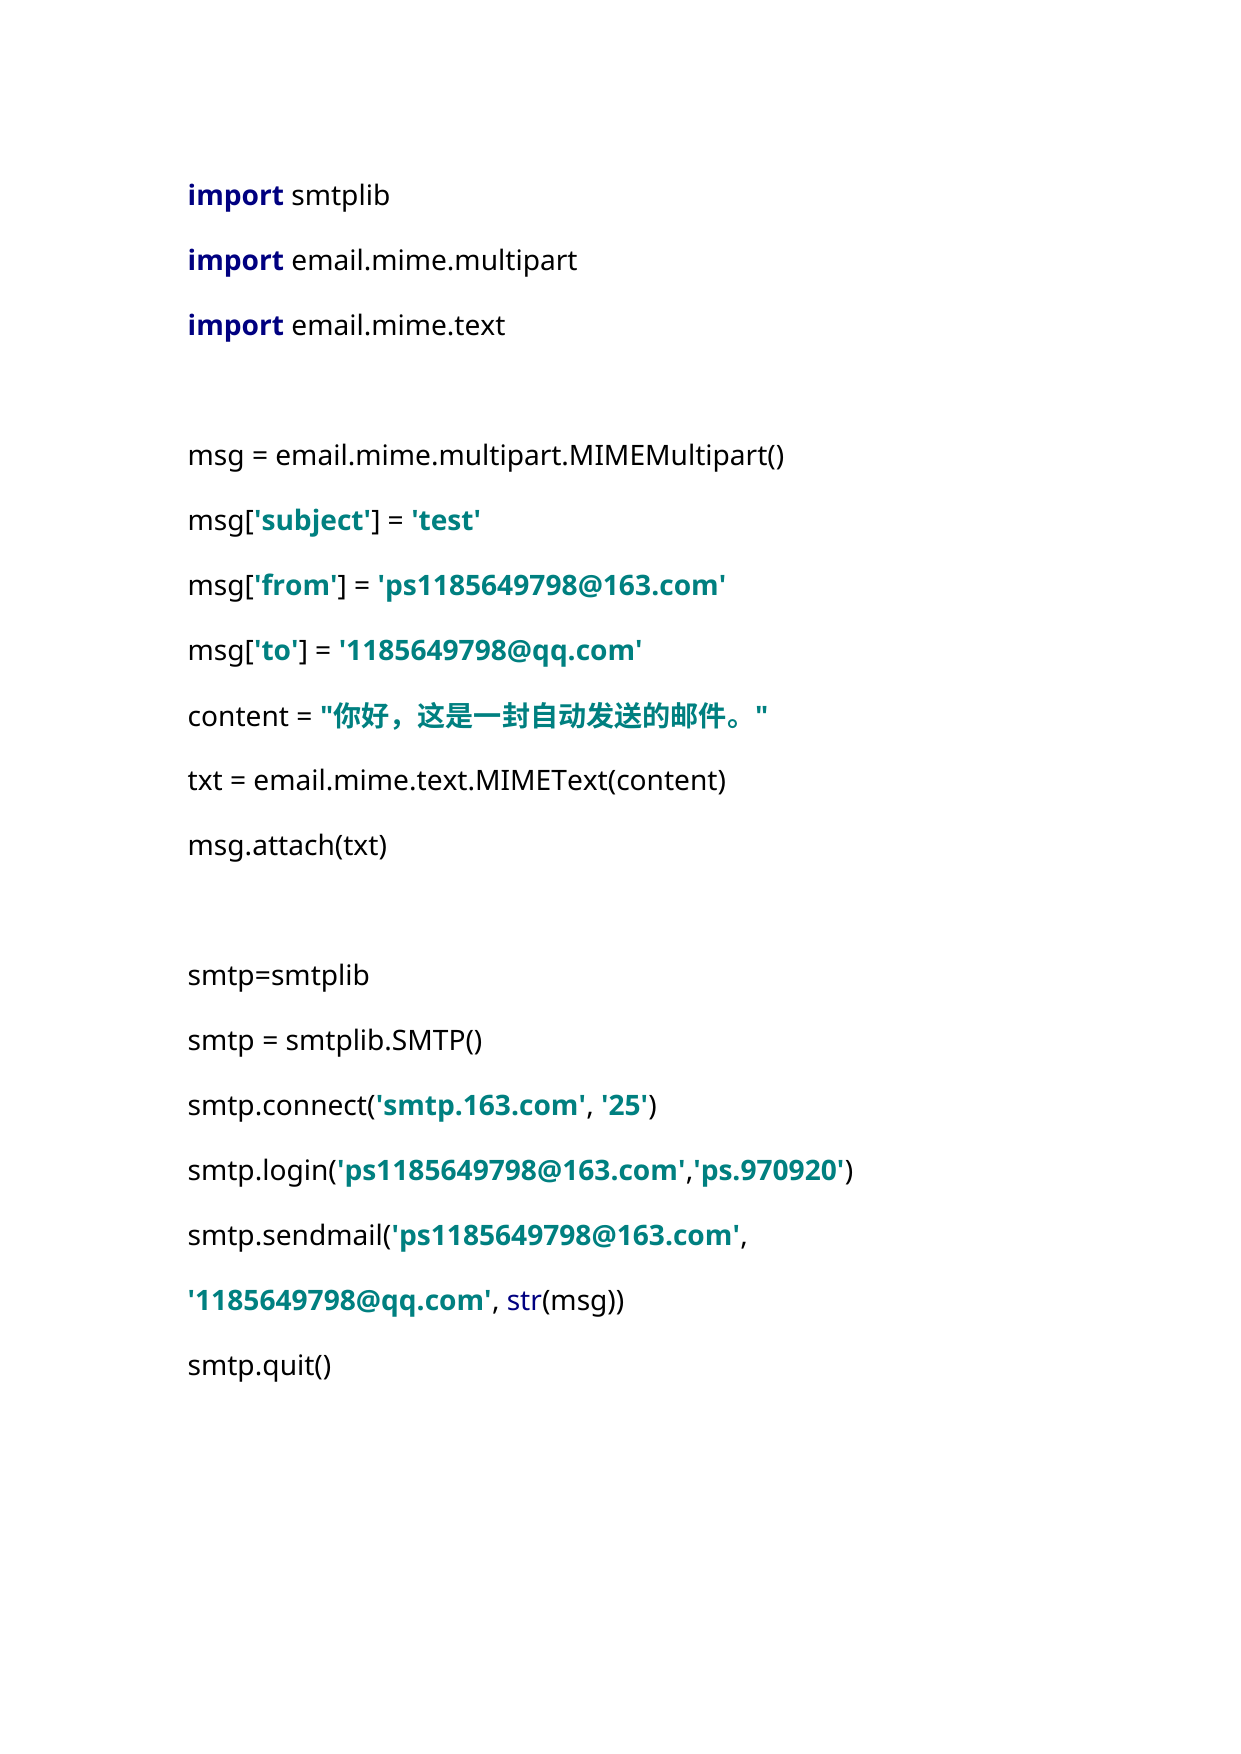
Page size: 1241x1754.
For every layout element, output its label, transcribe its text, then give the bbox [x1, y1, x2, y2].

text import smtplib import email.mime.multipart import email.mime.text msg = email.mime.multipart.MIMEMultipart() msg['subject'] = 'test' msg['from'] = 'ps1185649798@163.com' msg['to'] = '1185649798@qq.com' content = "你好，这是一封自动发送的邮件。" txt = email.mime.text.MIMEText(content) msg.attach(txt) smtp=smtplib smtp = smtplib.SMTP() smtp.connect('smtp.163.com', '25') smtp.login('ps1185649798@163.com','ps.970920') smtp.sendmail('ps1185649798@163.com', '1185649798@qq.com', str(msg)) smtp.quit() [187, 162, 1053, 1397]
